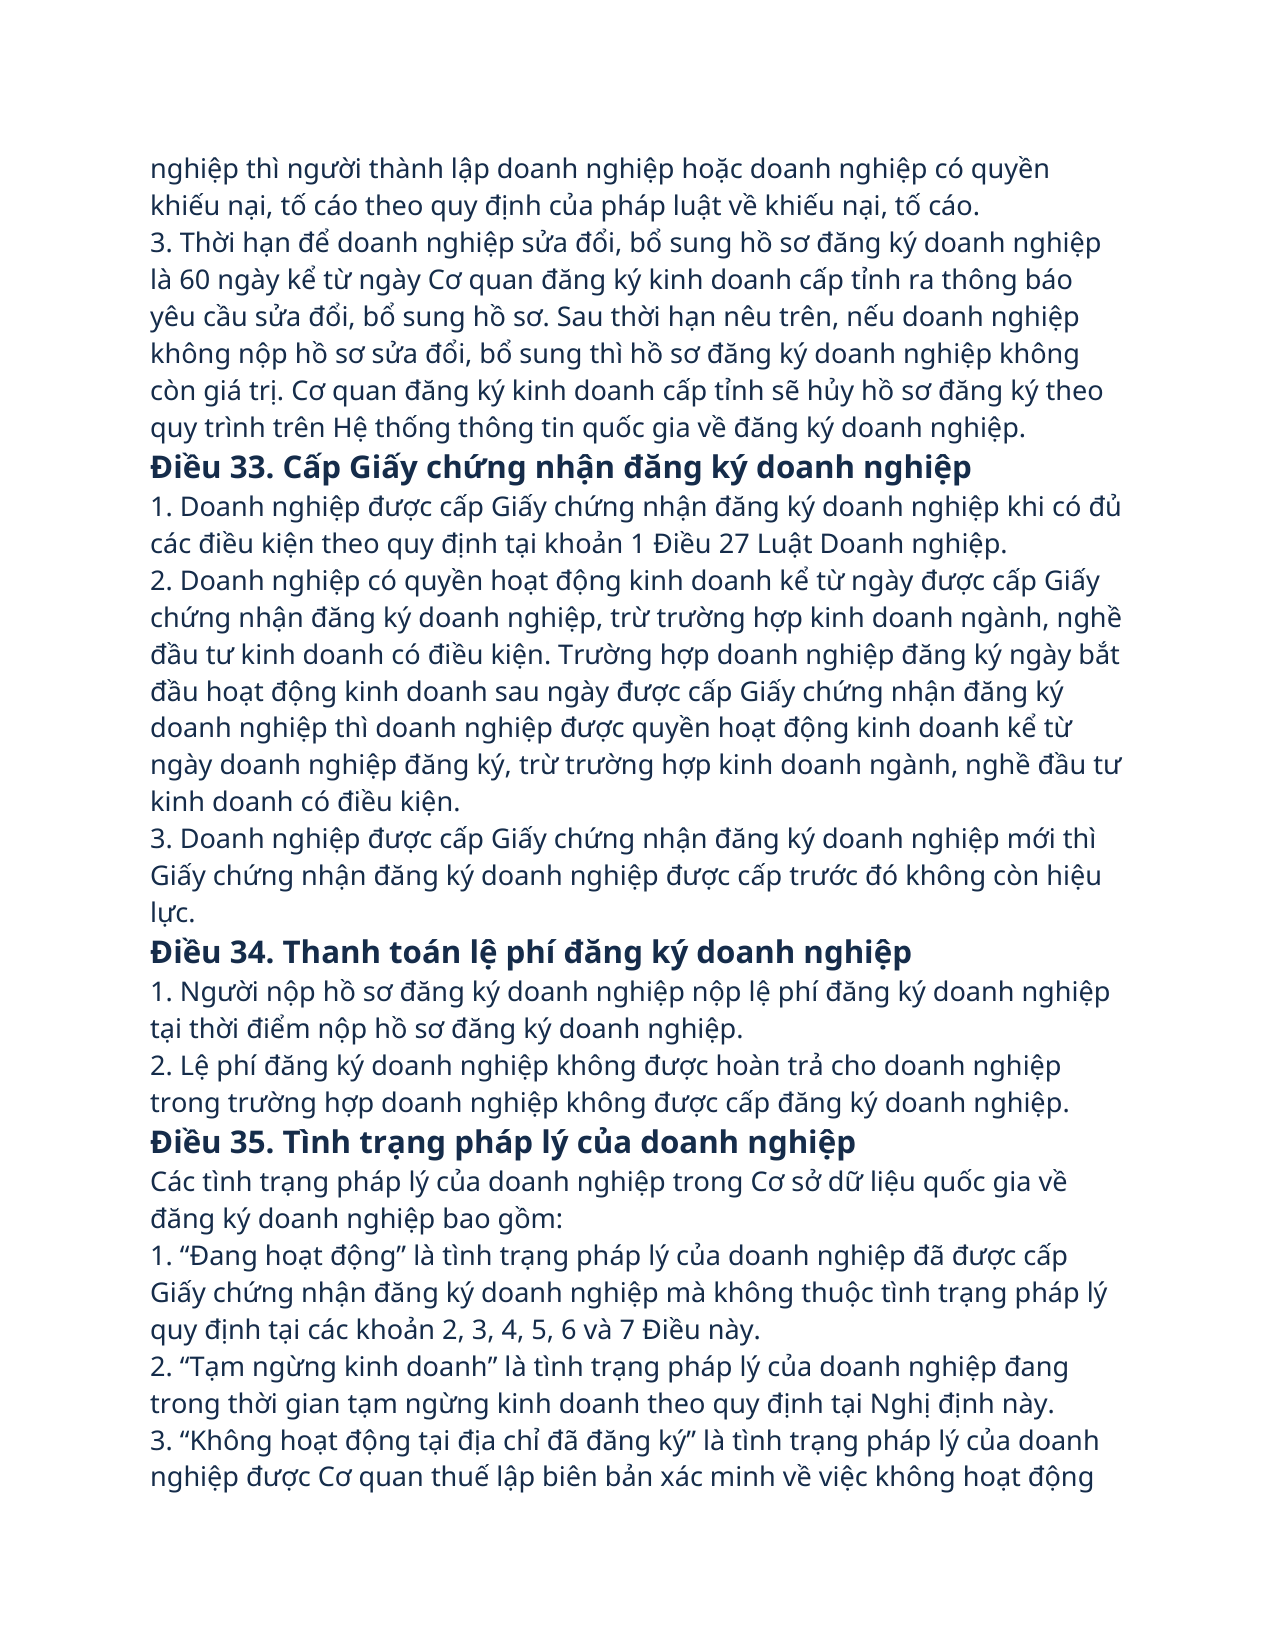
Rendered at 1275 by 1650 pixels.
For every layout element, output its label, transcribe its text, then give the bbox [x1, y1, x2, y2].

text 1. “Đang hoạt động” là tình trạng pháp lý của doanh nghiệp đã được cấp Giấy chứng nhận đăng ký doanh nghiệp mà không thuộc tình trạng pháp lý quy định tại các khoản 2, 3, 4, 5, 6 và 7 Điều này. [150, 1237, 1125, 1347]
text 2. “Tạm ngừng kinh doanh” là tình trạng pháp lý của doanh nghiệp đang trong thời gian tạm ngừng kinh doanh theo quy định tại Nghị định này. [150, 1347, 1125, 1421]
text 2. Doanh nghiệp có quyền hoạt động kinh doanh kể từ ngày được cấp Giấy chứng nhận đăng ký doanh nghiệp, trừ trường hợp kinh doanh ngành, nghề đầu tư kinh doanh có điều kiện. Trường hợp doanh nghiệp đăng ký ngày bắt đầu hoạt động kinh doanh sau ngày được cấp Giấy chứng nhận đăng ký doanh nghiệp thì doanh nghiệp được quyền hoạt động kinh doanh kể từ ngày doanh nghiệp đăng ký, trừ trường hợp kinh doanh ngành, nghề đầu tư kinh doanh có điều kiện. [150, 561, 1125, 819]
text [150, 150, 1125, 224]
text 1. Người nộp hồ sơ đăng ký doanh nghiệp nộp lệ phí đăng ký doanh nghiệp tại thời điểm nộp hồ sơ đăng ký doanh nghiệp. [150, 973, 1125, 1046]
text 2. Lệ phí đăng ký doanh nghiệp không được hoàn trả cho doanh nghiệp trong trường hợp doanh nghiệp không được cấp đăng ký doanh nghiệp. [150, 1046, 1125, 1120]
text Các tình trạng pháp lý của doanh nghiệp trong Cơ sở dữ liệu quốc gia về đăng ký doanh nghiệp bao gồm: [150, 1163, 1125, 1237]
text Điều 33. Cấp Giấy chứng nhận đăng ký doanh nghiệp [150, 445, 1125, 488]
text 1. Doanh nghiệp được cấp Giấy chứng nhận đăng ký doanh nghiệp khi có đủ các điều kiện theo quy định tại khoản 1 Điều 27 Luật Doanh nghiệp. [150, 488, 1125, 561]
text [150, 1421, 1125, 1495]
text Điều 34. Thanh toán lệ phí đăng ký doanh nghiệp [150, 930, 1125, 973]
text 3. Doanh nghiệp được cấp Giấy chứng nhận đăng ký doanh nghiệp mới thì Giấy chứng nhận đăng ký doanh nghiệp được cấp trước đó không còn hiệu lực. [150, 819, 1125, 930]
text Điều 35. Tình trạng pháp lý của doanh nghiệp [150, 1120, 1125, 1163]
text 3. Thời hạn để doanh nghiệp sửa đổi, bổ sung hồ sơ đăng ký doanh nghiệp là 60 ngày kể từ ngày Cơ quan đăng ký kinh doanh cấp tỉnh ra thông báo yêu cầu sửa đổi, bổ sung hồ sơ. Sau thời hạn nêu trên, nếu doanh nghiệp không nộp hồ sơ sửa đổi, bổ sung thì hồ sơ đăng ký doanh nghiệp không còn giá trị. Cơ quan đăng ký kinh doanh cấp tỉnh sẽ hủy hồ sơ đăng ký theo quy trình trên Hệ thống thông tin quốc gia về đăng ký doanh nghiệp. [150, 224, 1125, 445]
